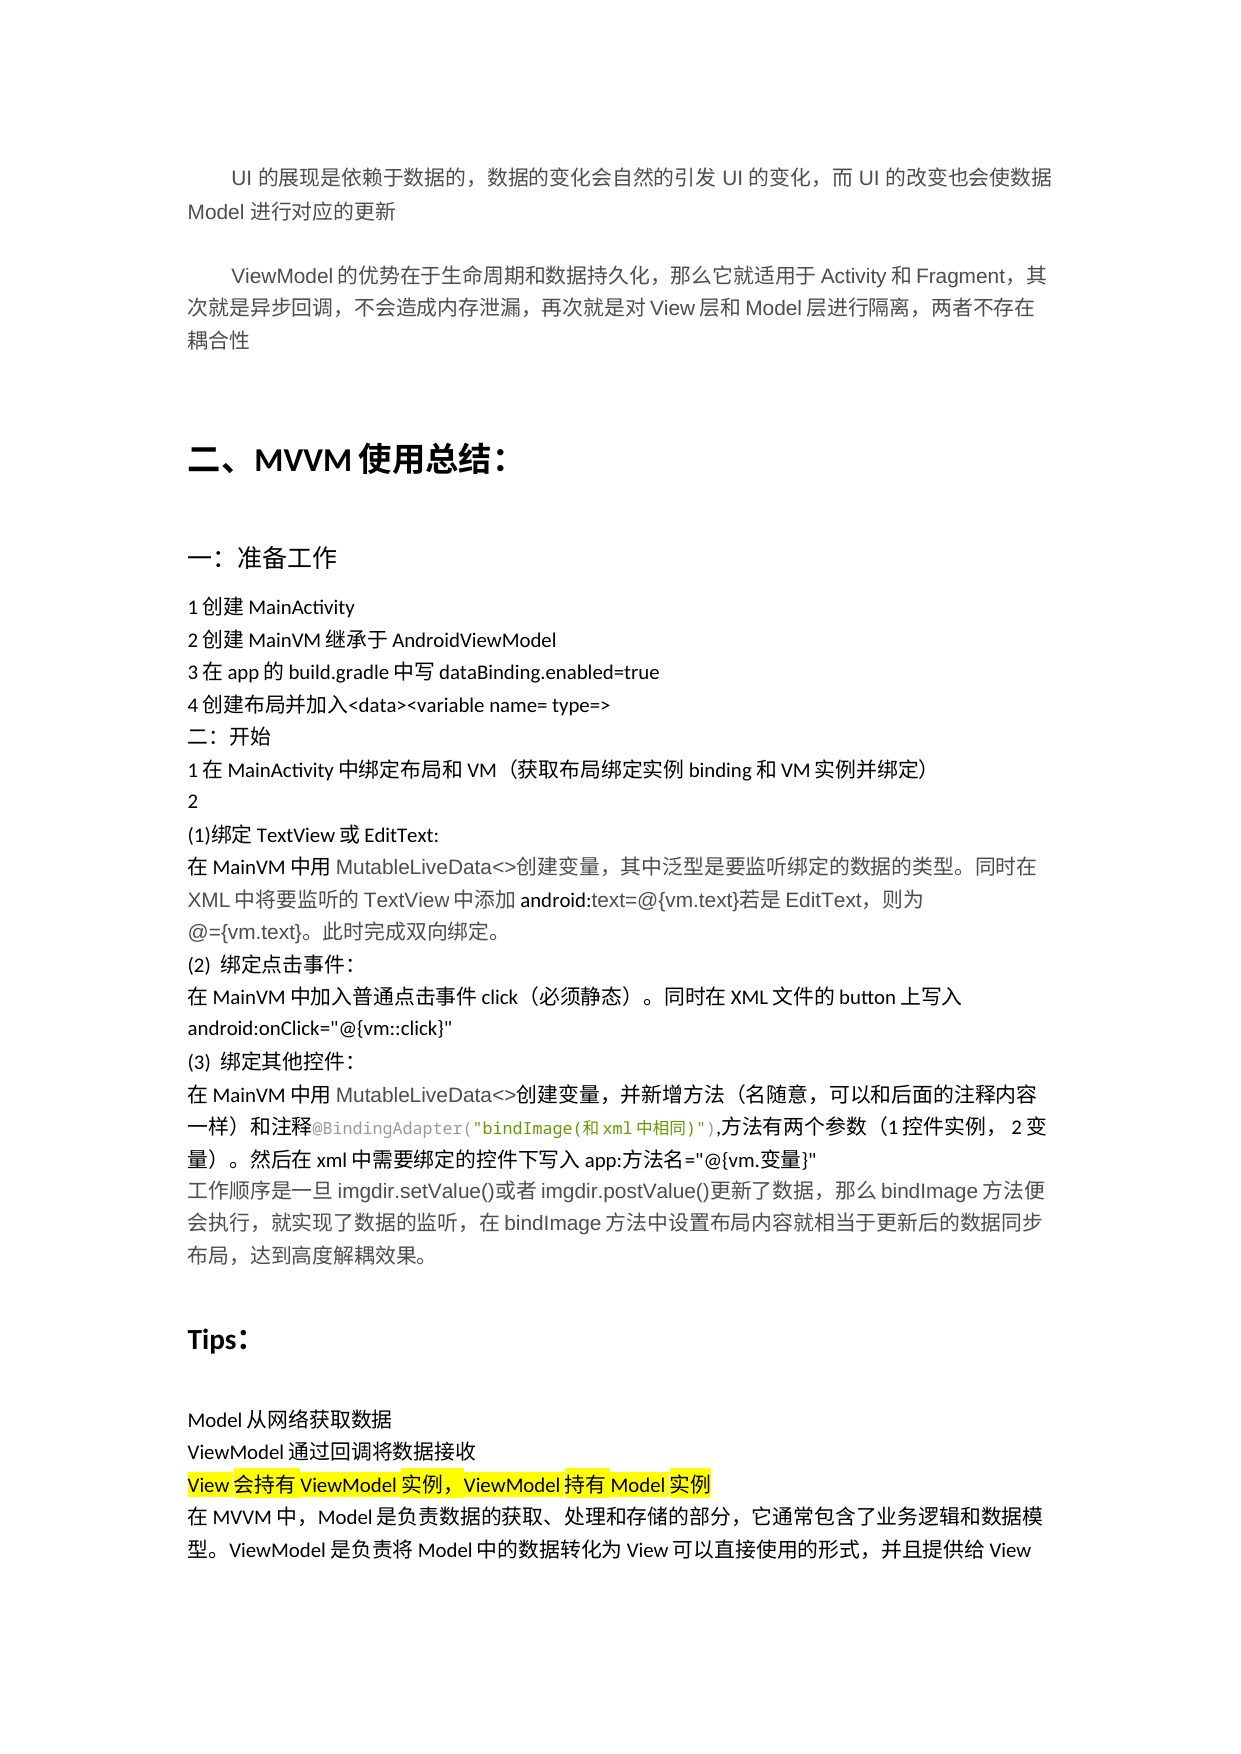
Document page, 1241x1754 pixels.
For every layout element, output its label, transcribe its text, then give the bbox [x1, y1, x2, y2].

text Tips： [187, 1304, 1053, 1369]
text ViewModel的优势在于生命周期和数据持久化，那么它就适用于Activity和Fragment，其次就是异步回调，不会造成内存泄漏，再次就是对View层和Model层进行隔离，两者不存在耦合性 [187, 259, 1053, 357]
list 绑定点击事件： [187, 947, 1053, 979]
text 在MainVM中加入普通点击事件click（必须静态）。同时在XML文件的button上写入android:onClick="@{vm::click}" [187, 979, 1053, 1044]
text (1)绑定TextView或EditText: [187, 817, 1053, 849]
text UI 的展现是依赖于数据的，数据的变化会自然的引发 UI 的变化，而 UI 的改变也会使数据 Model 进行对应的更新 [187, 162, 1053, 227]
text 一：准备工作 [187, 524, 1053, 589]
text 2 [187, 784, 1053, 817]
text 1创建MainActivity [187, 589, 1053, 622]
text 二：开始 [187, 719, 1053, 752]
text 3在app的build.gradle中写dataBinding.enabled=true [187, 654, 1053, 687]
text 1在MainActivity中绑定布局和VM（获取布局绑定实例binding和VM实例并绑定） [187, 752, 1053, 784]
text 在MainVM中用MutableLiveData<>创建变量，并新增方法（名随意，可以和后面的注释内容一样）和注释@BindingAdapter("bindImage(和xml中相同)"),方法有两个参数（1控件实例， 2变量）。然后在xml中需要绑定的控件下写入app:方法名="@{vm.变量}" [187, 1077, 1053, 1174]
text 2创建MainVM继承于AndroidViewModel [187, 622, 1053, 654]
text Model从网络获取数据 [187, 1402, 1053, 1434]
text 4创建布局并加入<data><variable name= type=> [187, 687, 1053, 719]
text 在MainVM中用MutableLiveData<>创建变量，其中泛型是要监听绑定的数据的类型。同时在XML中将要监听的TextView中添加android:text=@{vm.text}若是EditText，则为@={vm.text}。此时完成双向绑定。 [187, 849, 1053, 947]
subtitle 二、MVVM使用总结： [187, 425, 1053, 490]
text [187, 1499, 1053, 1564]
text 工作顺序是一旦imgdir.setValue()或者imgdir.postValue()更新了数据，那么bindImage方法便会执行，就实现了数据的监听，在bindImage方法中设置布局内容就相当于更新后的数据同步布局，达到高度解耦效果。 [187, 1174, 1053, 1272]
list 绑定其他控件： [187, 1044, 1053, 1077]
text ViewModel通过回调将数据接收 [187, 1434, 1053, 1467]
text View会持有ViewModel实例，ViewModel持有Model实例 [187, 1467, 1053, 1499]
